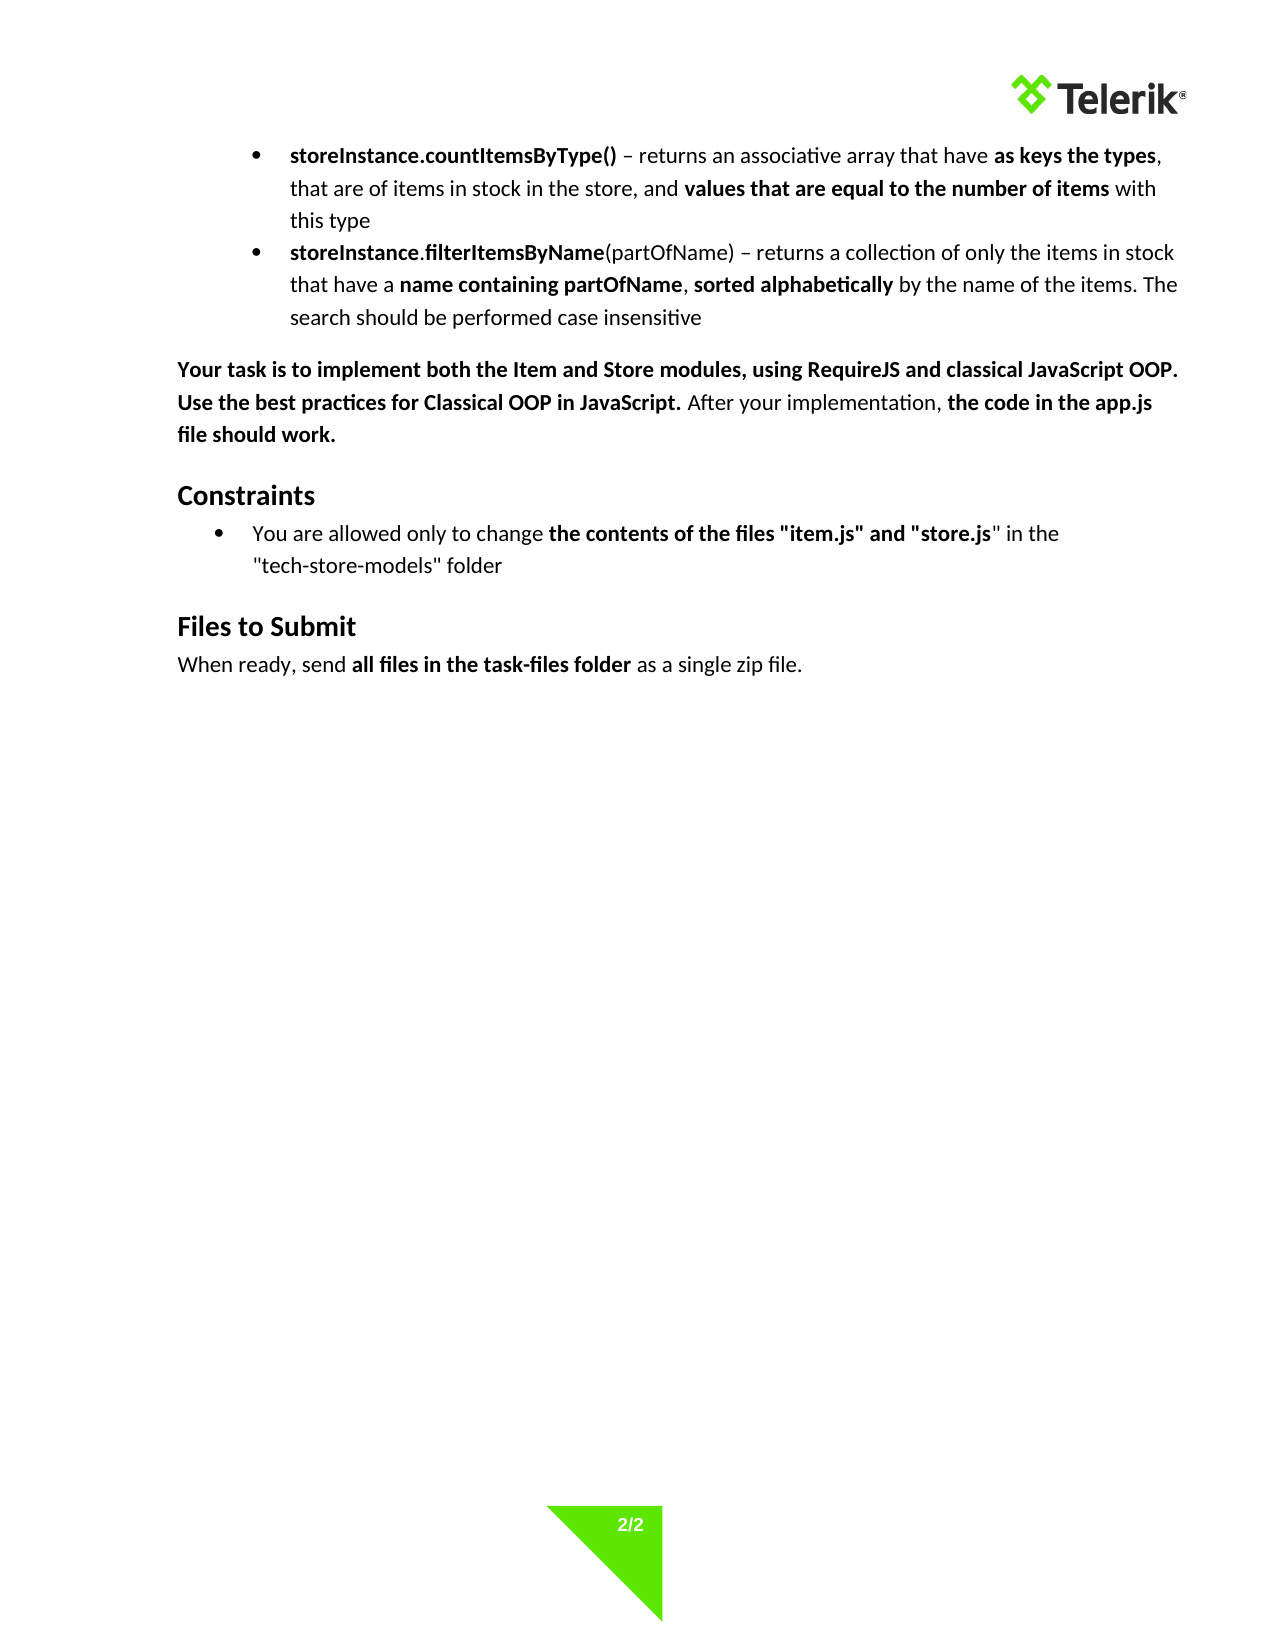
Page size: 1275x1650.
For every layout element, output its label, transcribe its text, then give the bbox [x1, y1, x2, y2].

list You are allowed only to change the contents of the files "item.js" and "store.js" in the "tech-store-models" folder [215, 519, 1186, 579]
text When ready, send all files in the task-files folder as a single zip file. [177, 650, 1186, 678]
text Your task is to implement both the Item and Store modules, using RequireJS and classical JavaScript OOP. Use the best practices for Classical OOP in JavaScript. After your implementation, the code in the app.js file should work. [177, 356, 1186, 448]
subtitle Files to Submit [177, 608, 1186, 644]
list storeInstance.countItemsByType() – returns an associative array that have as keys the types, that are of items in stock in the store, and values that are equal to the number of items with this type [252, 142, 1186, 234]
picture [1011, 75, 1187, 114]
subtitle Constraints [177, 477, 1186, 513]
list storeInstance.filterItemsByName(partOfName) – returns a collection of only the items in stock that have a name containing partOfName, sorted alphabetically by the name of the items. The search should be performed case insensitive [252, 238, 1186, 331]
